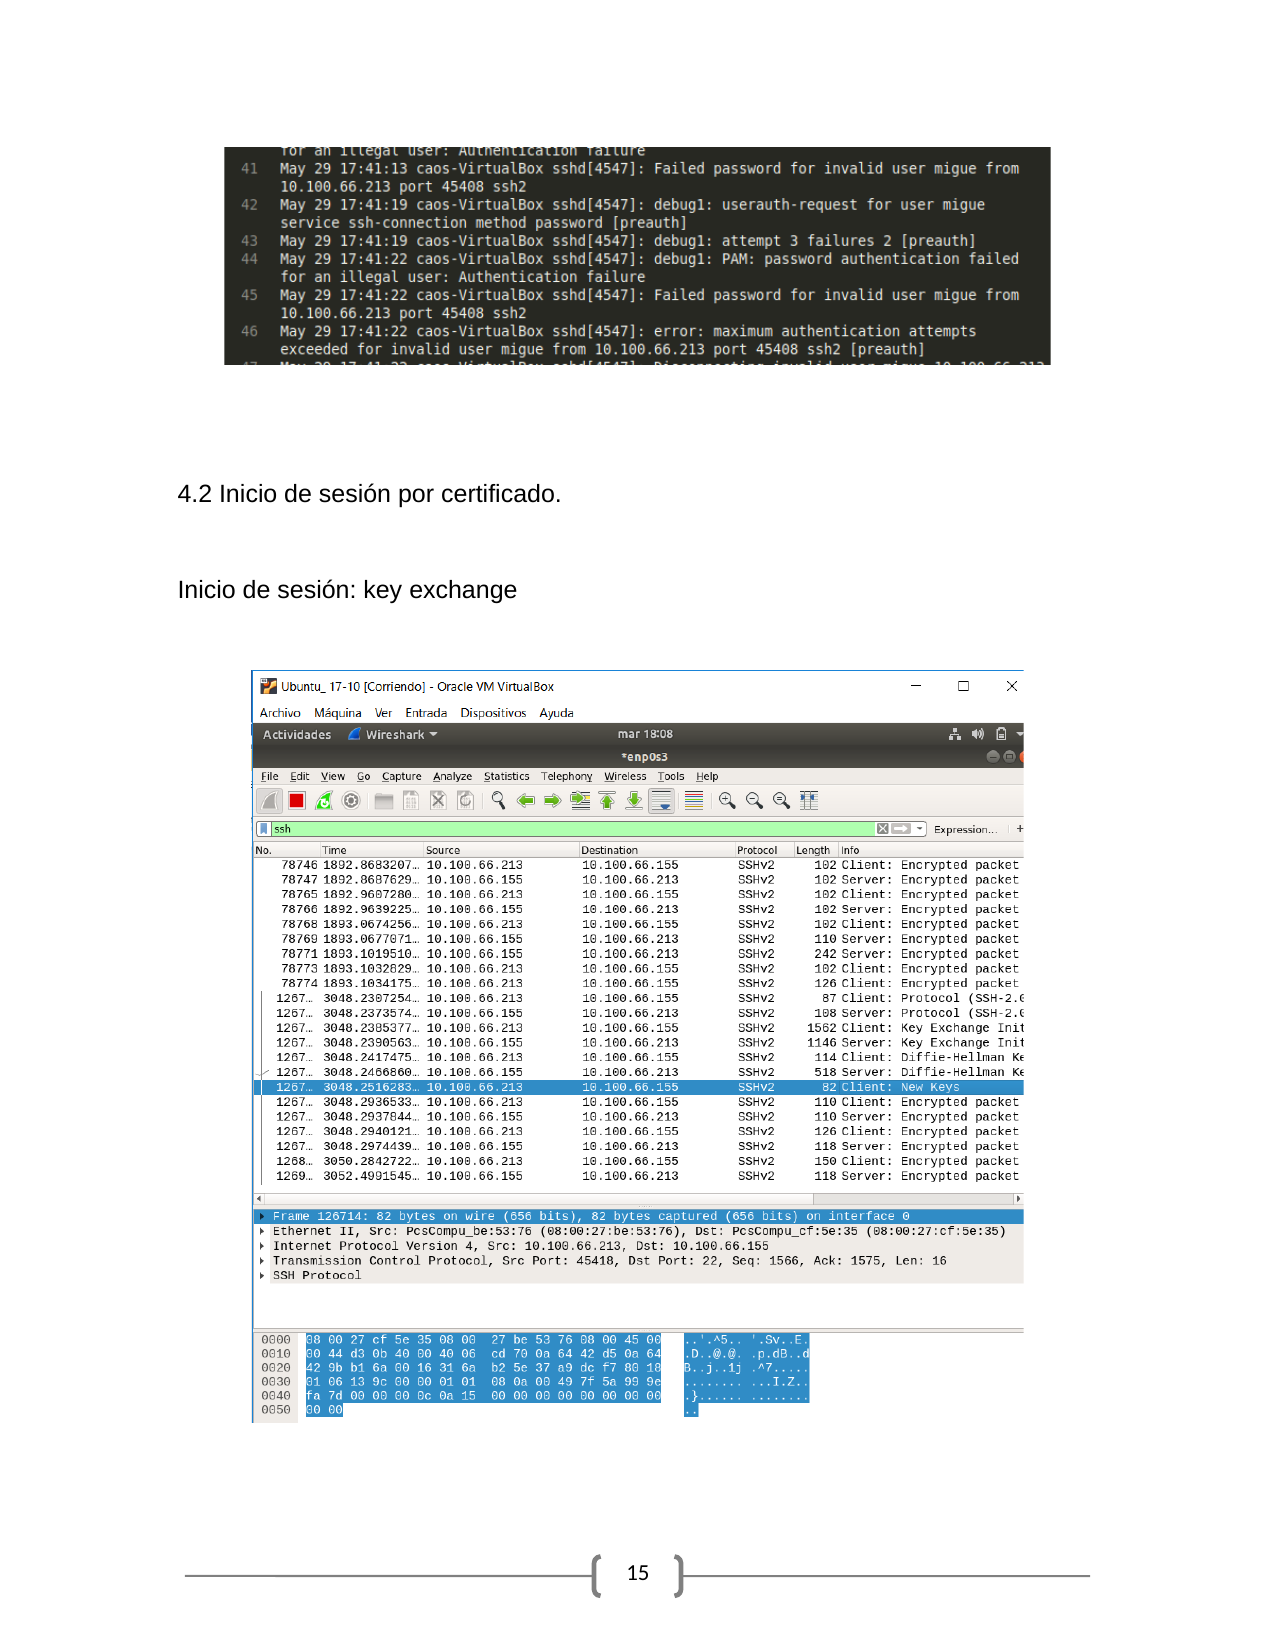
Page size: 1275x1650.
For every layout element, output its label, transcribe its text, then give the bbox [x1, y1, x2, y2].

text 4.2 Inicio de sesión por certificado. [177, 479, 1098, 508]
picture [251, 670, 1024, 1423]
text Inicio de sesión: key exchange [177, 575, 1098, 603]
picture [224, 147, 1051, 365]
